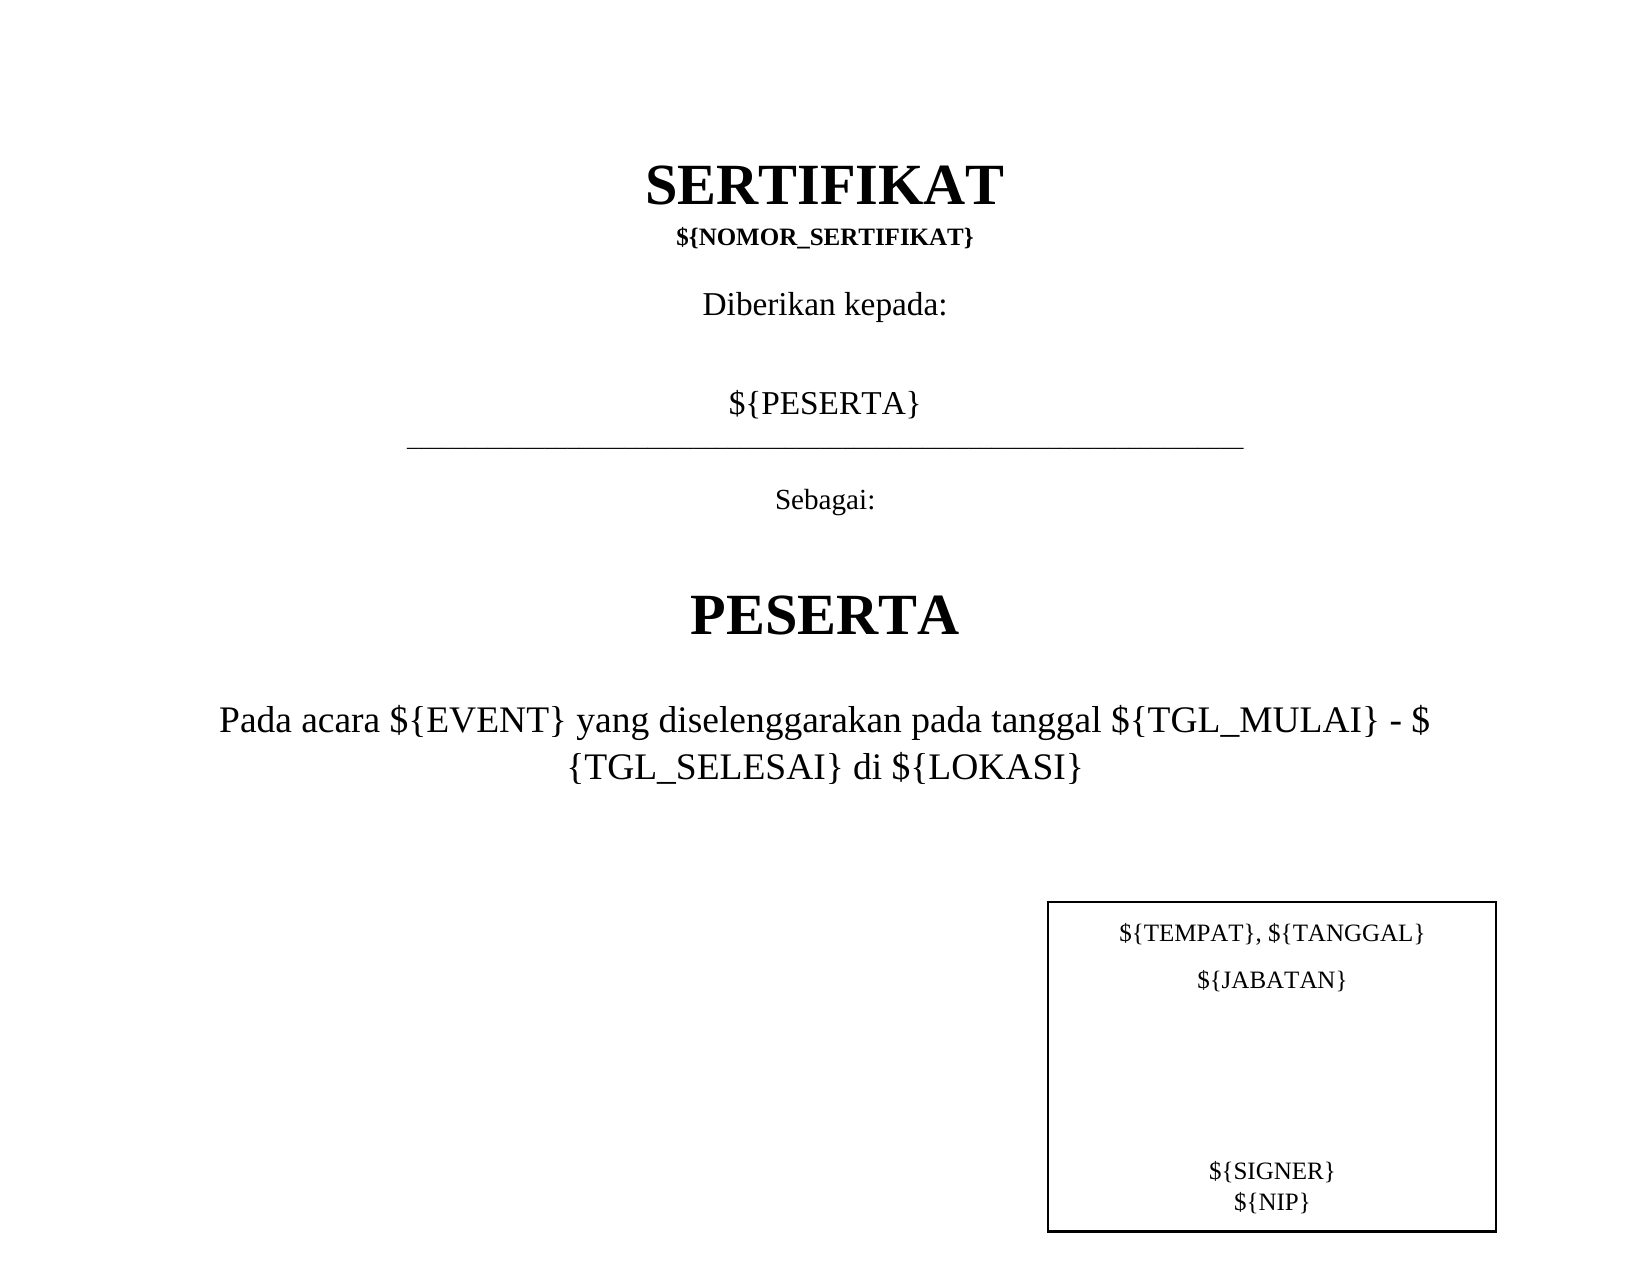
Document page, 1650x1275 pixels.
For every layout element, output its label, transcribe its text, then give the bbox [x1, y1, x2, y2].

text Pada acara ${EVENT} yang diselenggarakan pada tanggal ${TGL_MULAI} - ${TGL_SELESAI} di ${LOKASI} [150, 697, 1500, 787]
text _________________________________________________________________________ [150, 425, 1500, 452]
text SERTIFIKAT [150, 150, 1500, 217]
text Diberikan kepada: [150, 284, 1500, 323]
text Sebagai: [150, 482, 1500, 516]
text PESERTA [150, 580, 1500, 647]
text ${PESERTA} [150, 384, 1500, 422]
text ${NOMOR_SERTIFIKAT} [150, 222, 1500, 251]
